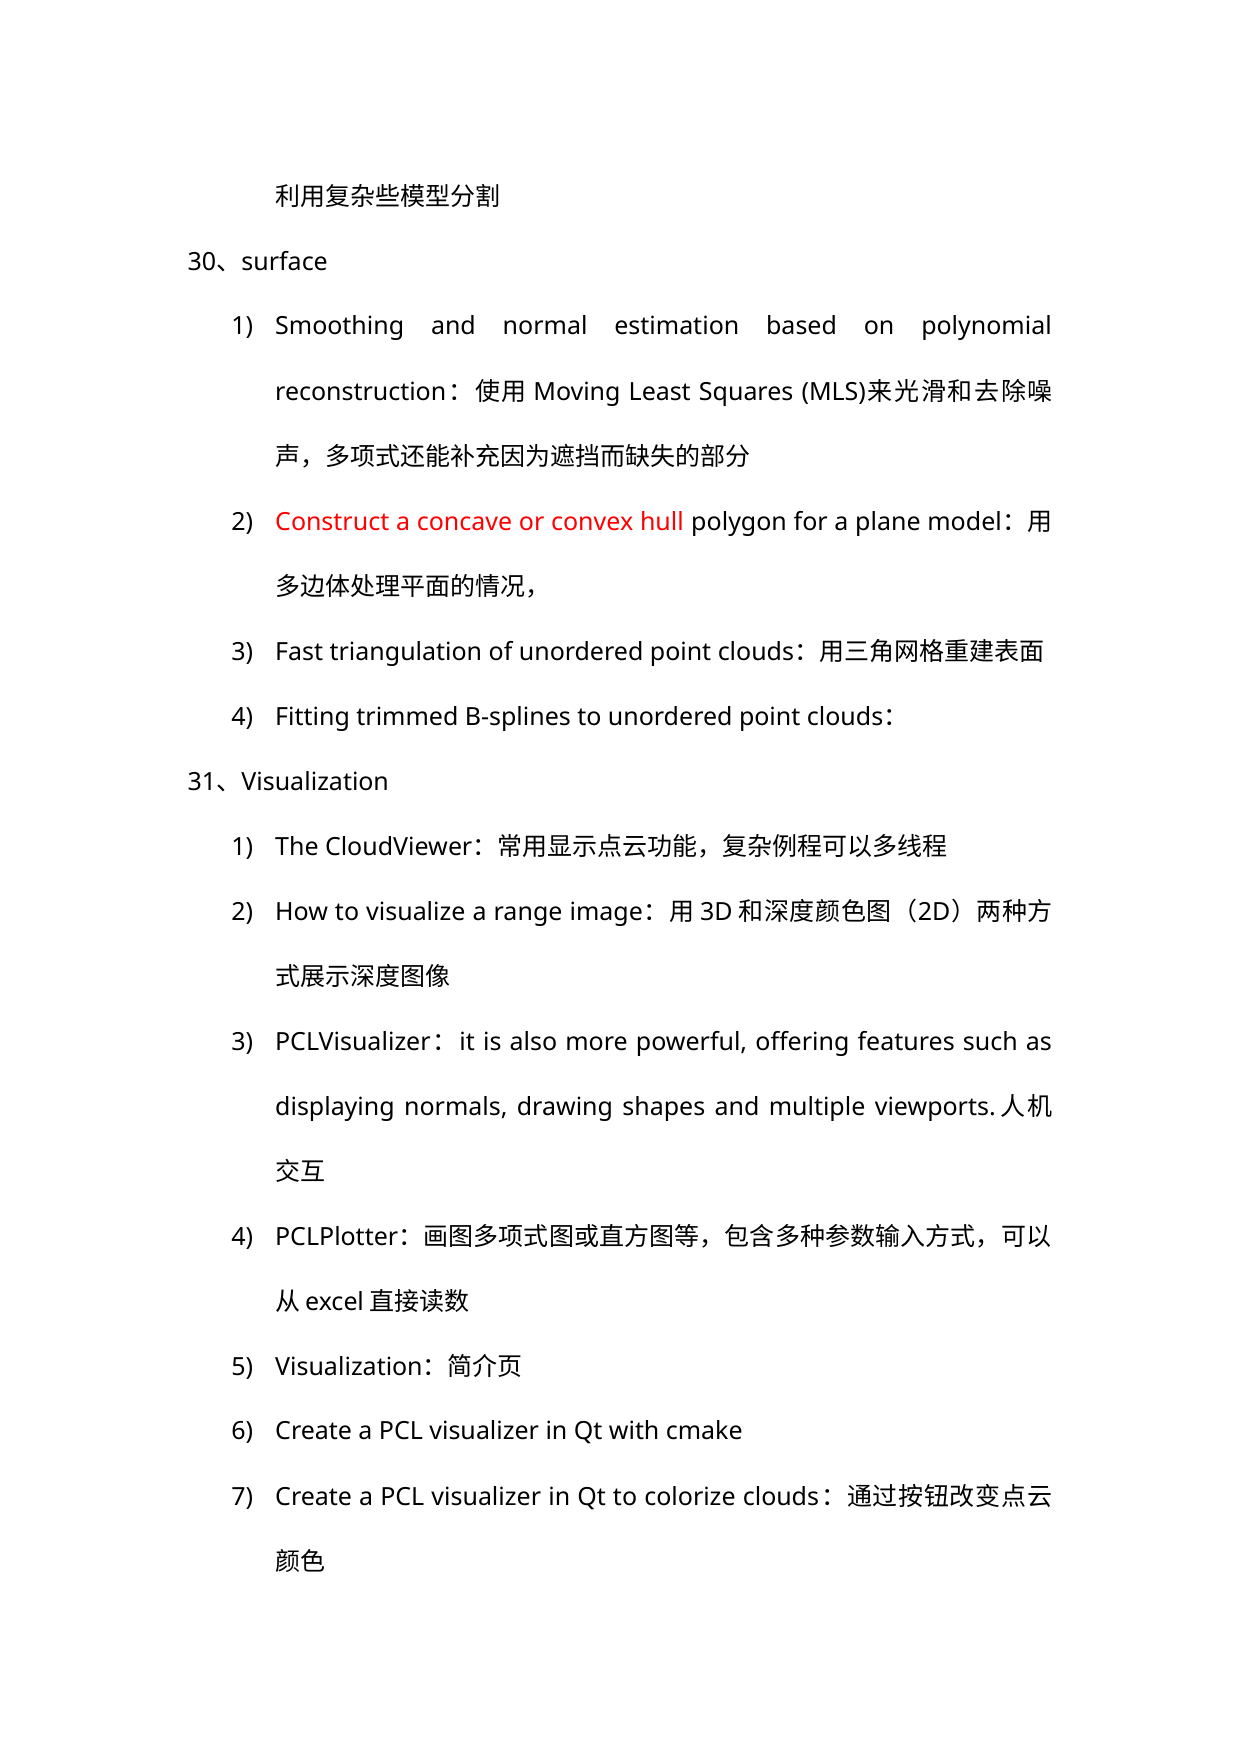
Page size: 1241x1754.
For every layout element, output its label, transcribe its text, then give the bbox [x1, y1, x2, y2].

list Fast triangulation of unordered point clouds：用三角网格重建表面 [231, 617, 1053, 682]
list The CloudViewer：常用显示点云功能，复杂例程可以多线程 [231, 812, 1053, 877]
list Create a PCL visualizer in Qt to colorize clouds：通过按钮改变点云颜色 [231, 1462, 1053, 1592]
list Fitting trimmed B-splines to unordered point clouds： [231, 682, 1053, 747]
list How to visualize a range image：用3D和深度颜色图（2D）两种方式展示深度图像 [231, 877, 1053, 1007]
list Visualization：简介页 [231, 1332, 1053, 1397]
list Filtering a PointCloud using ModelOutlierRemoval：与1）2）相似，利用复杂些模型分割 [231, 162, 1053, 227]
list Construct a concave or convex hull polygon for a plane model：用多边体处理平面的情况， [231, 487, 1053, 617]
list surface [187, 227, 1053, 292]
list Create a PCL visualizer in Qt with cmake [231, 1397, 1053, 1462]
list PCLPlotter：画图多项式图或直方图等，包含多种参数输入方式，可以从excel直接读数 [231, 1202, 1053, 1332]
list Smoothing and normal estimation based on polynomial reconstruction：使用Moving Least Squares (MLS)来光滑和去除噪声，多项式还能补充因为遮挡而缺失的部分 [231, 292, 1053, 487]
list PCLVisualizer：it is also more powerful, offering features such as displaying normals, drawing shapes and multiple viewports.人机交互 [231, 1007, 1053, 1202]
list Visualization [187, 747, 1053, 812]
